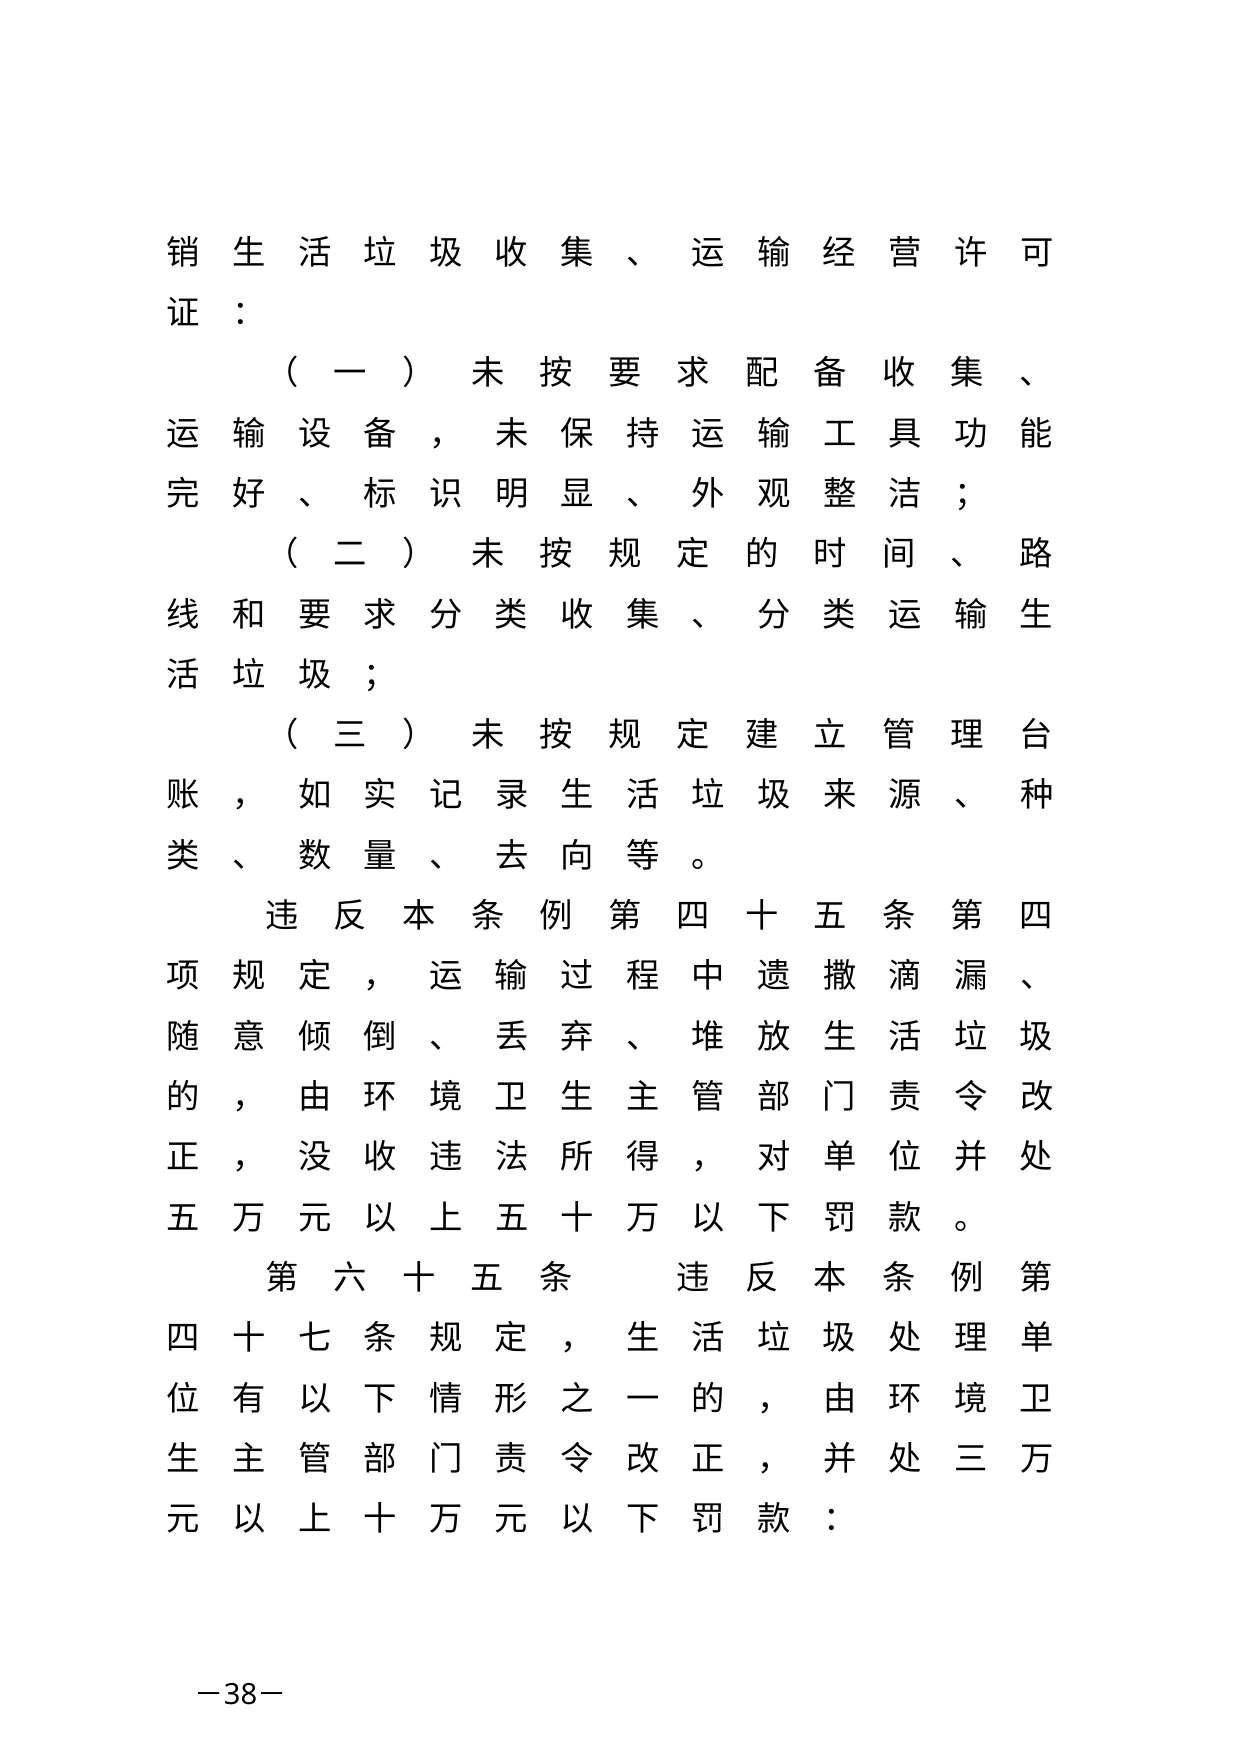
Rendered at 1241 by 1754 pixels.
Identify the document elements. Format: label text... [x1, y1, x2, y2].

text （三）未按规定建立管理台账，如实记录生活垃圾来源、种类、数量、去向等。 [167, 702, 1085, 883]
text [167, 219, 1085, 340]
text 违反本条例第四十五条第四项规定，运输过程中遗撒滴漏、随意倾倒、丢弃、堆放生活垃圾的，由环境卫生主管部门责令改正，没收违法所得，对单位并处五万元以上五十万以下罚款。 [167, 883, 1085, 1245]
text （一）未按要求配备收集、运输设备，未保持运输工具功能完好、标识明显、外观整洁； [167, 340, 1085, 521]
text 第六十五条 违反本条例第四十七条规定，生活垃圾处理单位有以下情形之一的，由环境卫生主管部门责令改正，并处三万元以上十万元以下罚款： [167, 1245, 1085, 1546]
text （二）未按规定的时间、路线和要求分类收集、分类运输生活垃圾； [167, 521, 1085, 702]
